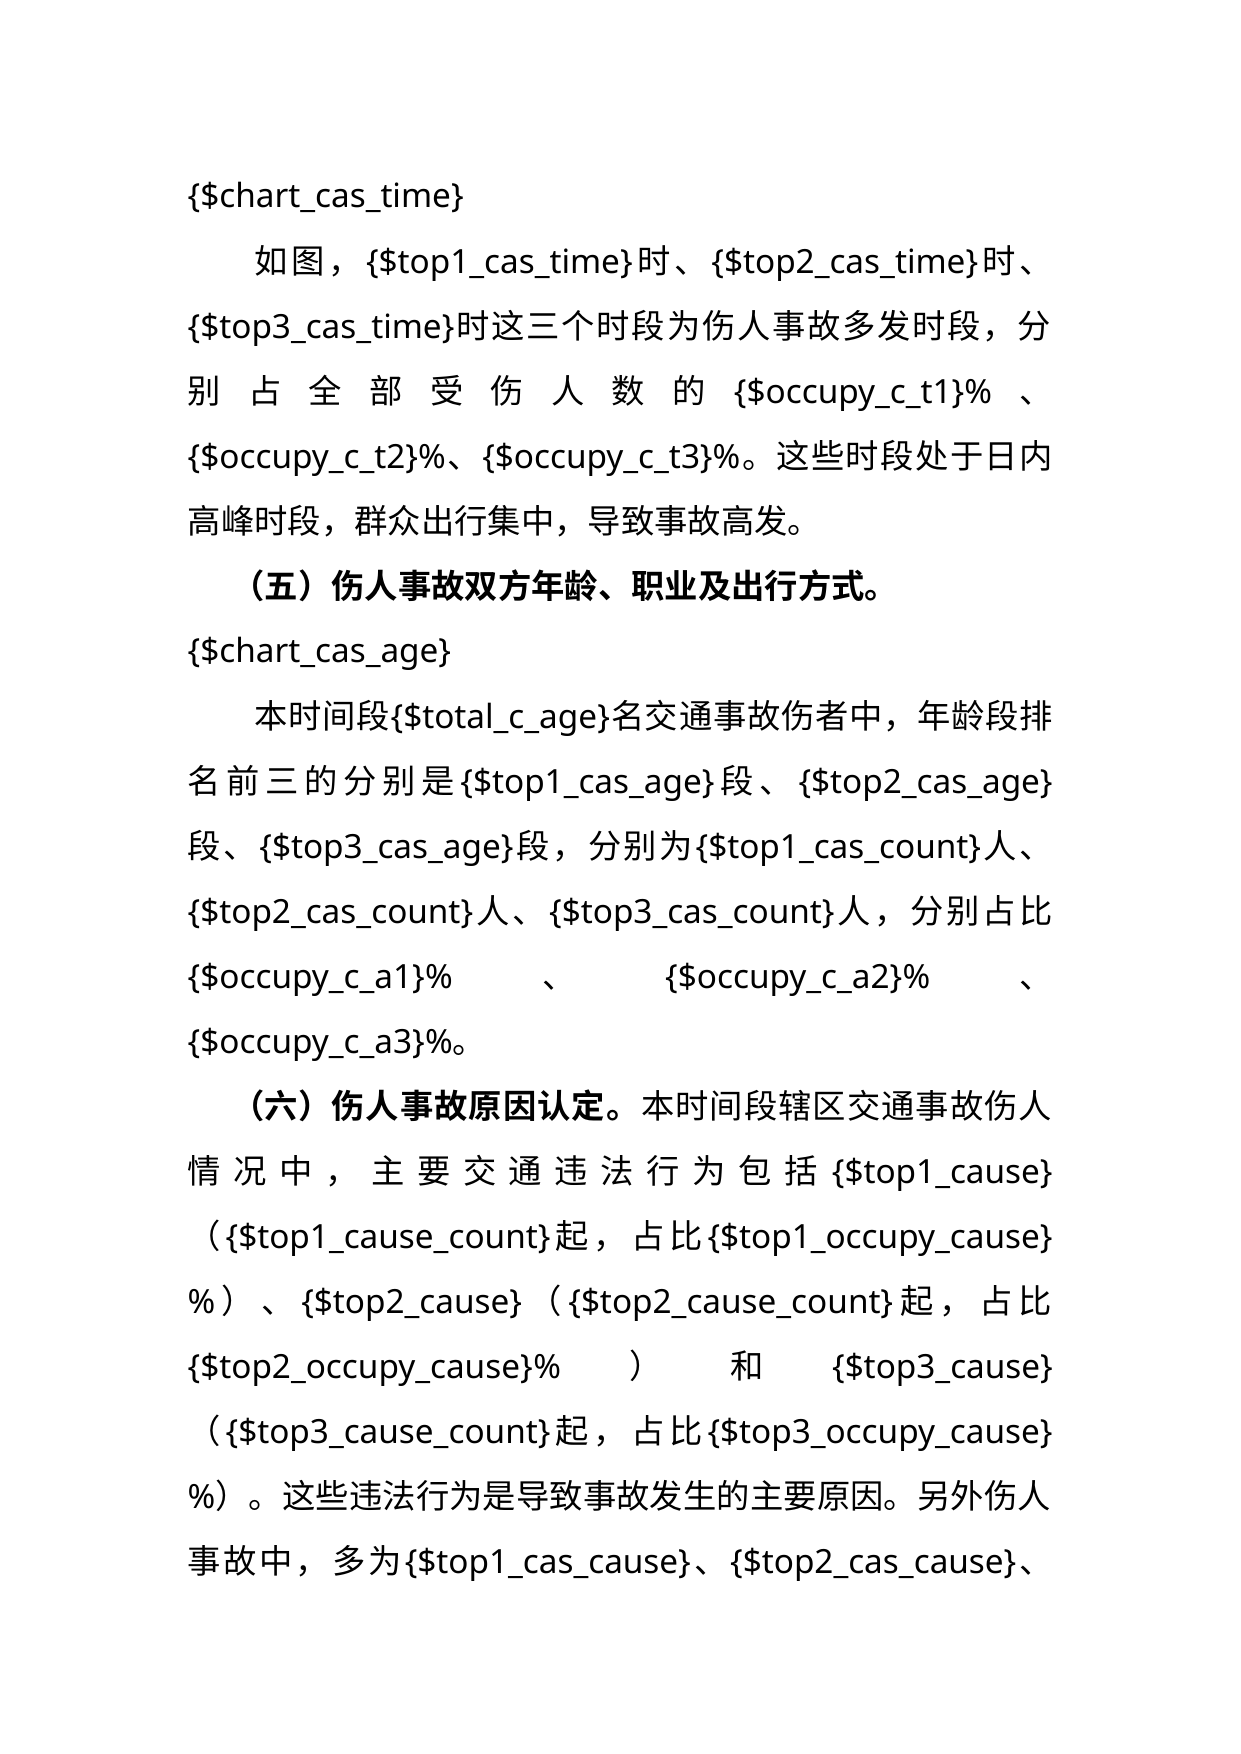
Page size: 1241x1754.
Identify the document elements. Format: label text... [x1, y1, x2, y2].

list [187, 1072, 1053, 1592]
subtitle {$chart_cas_time} [187, 162, 1053, 227]
subtitle {$chart_cas_age} [187, 617, 1053, 682]
list 本时间段{$total_c_age}名交通事故伤者中，年龄段排名前三的分别是{$top1_cas_age}段、{$top2_cas_age}段、{$top3_cas_age}段，分别为{$top1_cas_count}人、{$top2_cas_count}人、{$top3_cas_count}人，分别占比{$occupy_c_a1}%、{$occupy_c_a2}%、{$occupy_c_a3}%。 [187, 682, 1053, 1072]
list 伤人事故双方年龄、职业及出行方式。 [187, 552, 1053, 617]
subtitle 如图，{$top1_cas_time}时、{$top2_cas_time}时、{$top3_cas_time}时这三个时段为伤人事故多发时段，分别占全部受伤人数的{$occupy_c_t1}%、{$occupy_c_t2}%、{$occupy_c_t3}%。这些时段处于日内高峰时段，群众出行集中，导致事故高发。 [187, 227, 1053, 552]
